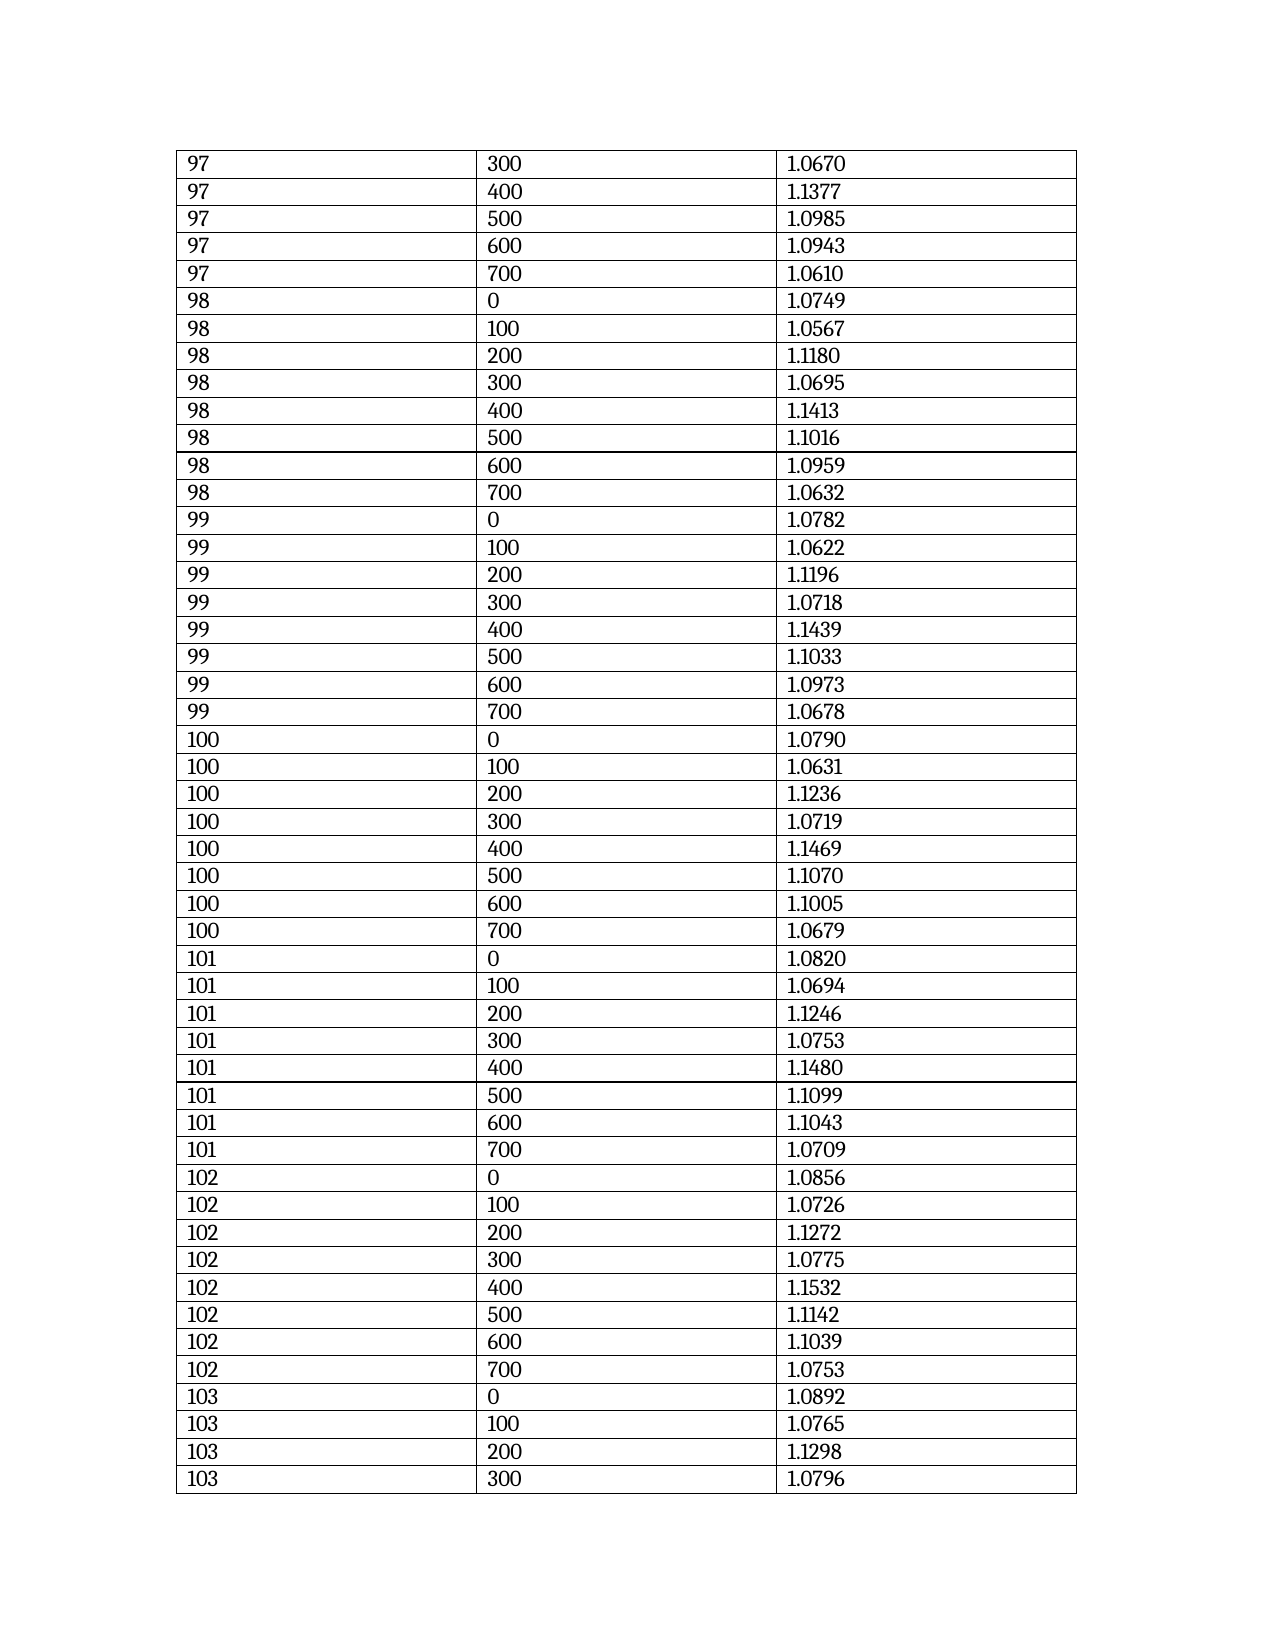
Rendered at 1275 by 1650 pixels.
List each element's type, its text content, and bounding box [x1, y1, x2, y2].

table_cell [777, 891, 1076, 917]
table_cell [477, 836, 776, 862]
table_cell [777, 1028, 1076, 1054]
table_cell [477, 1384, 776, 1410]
table_cell 0 [477, 288, 776, 314]
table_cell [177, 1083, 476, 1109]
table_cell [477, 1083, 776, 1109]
table_cell 97 [177, 206, 476, 232]
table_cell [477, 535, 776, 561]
table_cell 98 [177, 288, 476, 314]
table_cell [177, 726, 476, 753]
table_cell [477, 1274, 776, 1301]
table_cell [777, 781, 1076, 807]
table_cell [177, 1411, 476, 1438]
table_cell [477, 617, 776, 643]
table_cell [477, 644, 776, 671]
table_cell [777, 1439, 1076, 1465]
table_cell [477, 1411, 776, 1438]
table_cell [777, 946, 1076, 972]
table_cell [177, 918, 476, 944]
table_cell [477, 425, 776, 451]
table_cell 1.0610 [777, 261, 1076, 287]
table_cell 97 [177, 179, 476, 205]
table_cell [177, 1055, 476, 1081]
table_cell 1.0670 [777, 151, 1076, 177]
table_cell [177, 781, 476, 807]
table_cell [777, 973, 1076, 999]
table_cell 1.0985 [777, 206, 1076, 232]
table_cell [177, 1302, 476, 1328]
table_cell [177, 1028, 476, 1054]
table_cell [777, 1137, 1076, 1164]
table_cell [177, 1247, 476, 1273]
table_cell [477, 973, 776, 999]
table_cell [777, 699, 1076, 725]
table_cell 700 [477, 261, 776, 287]
table_cell 97 [177, 261, 476, 287]
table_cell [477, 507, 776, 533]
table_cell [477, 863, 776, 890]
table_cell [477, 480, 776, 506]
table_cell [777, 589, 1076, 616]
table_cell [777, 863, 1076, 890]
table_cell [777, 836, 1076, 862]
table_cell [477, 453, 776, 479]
table_cell 1.0943 [777, 233, 1076, 259]
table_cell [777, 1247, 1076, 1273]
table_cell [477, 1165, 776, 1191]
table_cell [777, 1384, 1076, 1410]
table_cell 300 [477, 151, 776, 177]
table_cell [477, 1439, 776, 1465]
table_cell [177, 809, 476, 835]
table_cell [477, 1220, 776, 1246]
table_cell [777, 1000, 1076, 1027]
table_cell 400 [477, 179, 776, 205]
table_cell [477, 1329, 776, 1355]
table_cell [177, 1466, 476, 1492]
table_cell 97 [177, 233, 476, 259]
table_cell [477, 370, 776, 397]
table_cell 600 [477, 233, 776, 259]
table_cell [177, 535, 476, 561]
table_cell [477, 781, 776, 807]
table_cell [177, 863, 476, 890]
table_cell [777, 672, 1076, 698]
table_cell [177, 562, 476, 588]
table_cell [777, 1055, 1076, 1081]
table_cell 1.0749 [777, 288, 1076, 314]
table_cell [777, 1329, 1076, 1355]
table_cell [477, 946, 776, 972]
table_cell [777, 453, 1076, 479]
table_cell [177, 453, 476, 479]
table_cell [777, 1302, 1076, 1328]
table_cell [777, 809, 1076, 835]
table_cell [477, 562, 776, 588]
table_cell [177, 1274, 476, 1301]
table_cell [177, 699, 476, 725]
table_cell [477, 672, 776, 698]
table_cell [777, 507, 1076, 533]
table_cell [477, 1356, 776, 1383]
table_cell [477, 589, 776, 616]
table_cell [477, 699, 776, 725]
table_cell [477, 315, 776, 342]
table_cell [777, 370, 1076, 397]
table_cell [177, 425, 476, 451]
table_cell 500 [477, 206, 776, 232]
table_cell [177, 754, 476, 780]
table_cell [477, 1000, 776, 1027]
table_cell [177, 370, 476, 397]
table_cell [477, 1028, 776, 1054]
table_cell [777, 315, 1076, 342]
table_cell 98 [177, 315, 476, 342]
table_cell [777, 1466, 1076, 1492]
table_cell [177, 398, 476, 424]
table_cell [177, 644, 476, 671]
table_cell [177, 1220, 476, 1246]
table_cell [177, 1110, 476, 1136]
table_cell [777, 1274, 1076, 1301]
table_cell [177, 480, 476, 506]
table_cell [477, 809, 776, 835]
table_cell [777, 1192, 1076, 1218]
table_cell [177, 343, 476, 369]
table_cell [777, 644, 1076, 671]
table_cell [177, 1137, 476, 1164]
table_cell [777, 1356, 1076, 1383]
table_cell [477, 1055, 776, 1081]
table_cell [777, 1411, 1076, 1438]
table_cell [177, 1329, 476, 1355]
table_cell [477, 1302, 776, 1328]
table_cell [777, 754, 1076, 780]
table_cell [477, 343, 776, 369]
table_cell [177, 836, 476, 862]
table_cell 1.1377 [777, 179, 1076, 205]
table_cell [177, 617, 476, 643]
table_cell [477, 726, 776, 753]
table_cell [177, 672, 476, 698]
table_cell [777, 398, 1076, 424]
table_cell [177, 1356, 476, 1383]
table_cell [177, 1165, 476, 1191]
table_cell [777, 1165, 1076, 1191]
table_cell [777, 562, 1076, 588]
table_cell 97 [177, 151, 476, 177]
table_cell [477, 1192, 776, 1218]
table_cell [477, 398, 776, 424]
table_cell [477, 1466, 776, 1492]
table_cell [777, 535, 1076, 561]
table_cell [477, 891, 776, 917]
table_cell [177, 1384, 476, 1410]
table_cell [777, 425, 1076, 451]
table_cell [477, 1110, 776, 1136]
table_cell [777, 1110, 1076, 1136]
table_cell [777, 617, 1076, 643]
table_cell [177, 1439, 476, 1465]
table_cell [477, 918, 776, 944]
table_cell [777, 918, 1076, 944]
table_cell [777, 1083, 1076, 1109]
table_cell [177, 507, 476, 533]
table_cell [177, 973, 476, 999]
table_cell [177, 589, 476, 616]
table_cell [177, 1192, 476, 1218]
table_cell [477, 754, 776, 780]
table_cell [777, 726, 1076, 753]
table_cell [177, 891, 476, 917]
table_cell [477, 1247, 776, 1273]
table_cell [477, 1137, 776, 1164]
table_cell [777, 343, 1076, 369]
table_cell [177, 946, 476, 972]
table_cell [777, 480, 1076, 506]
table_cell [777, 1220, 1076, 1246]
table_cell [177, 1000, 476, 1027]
